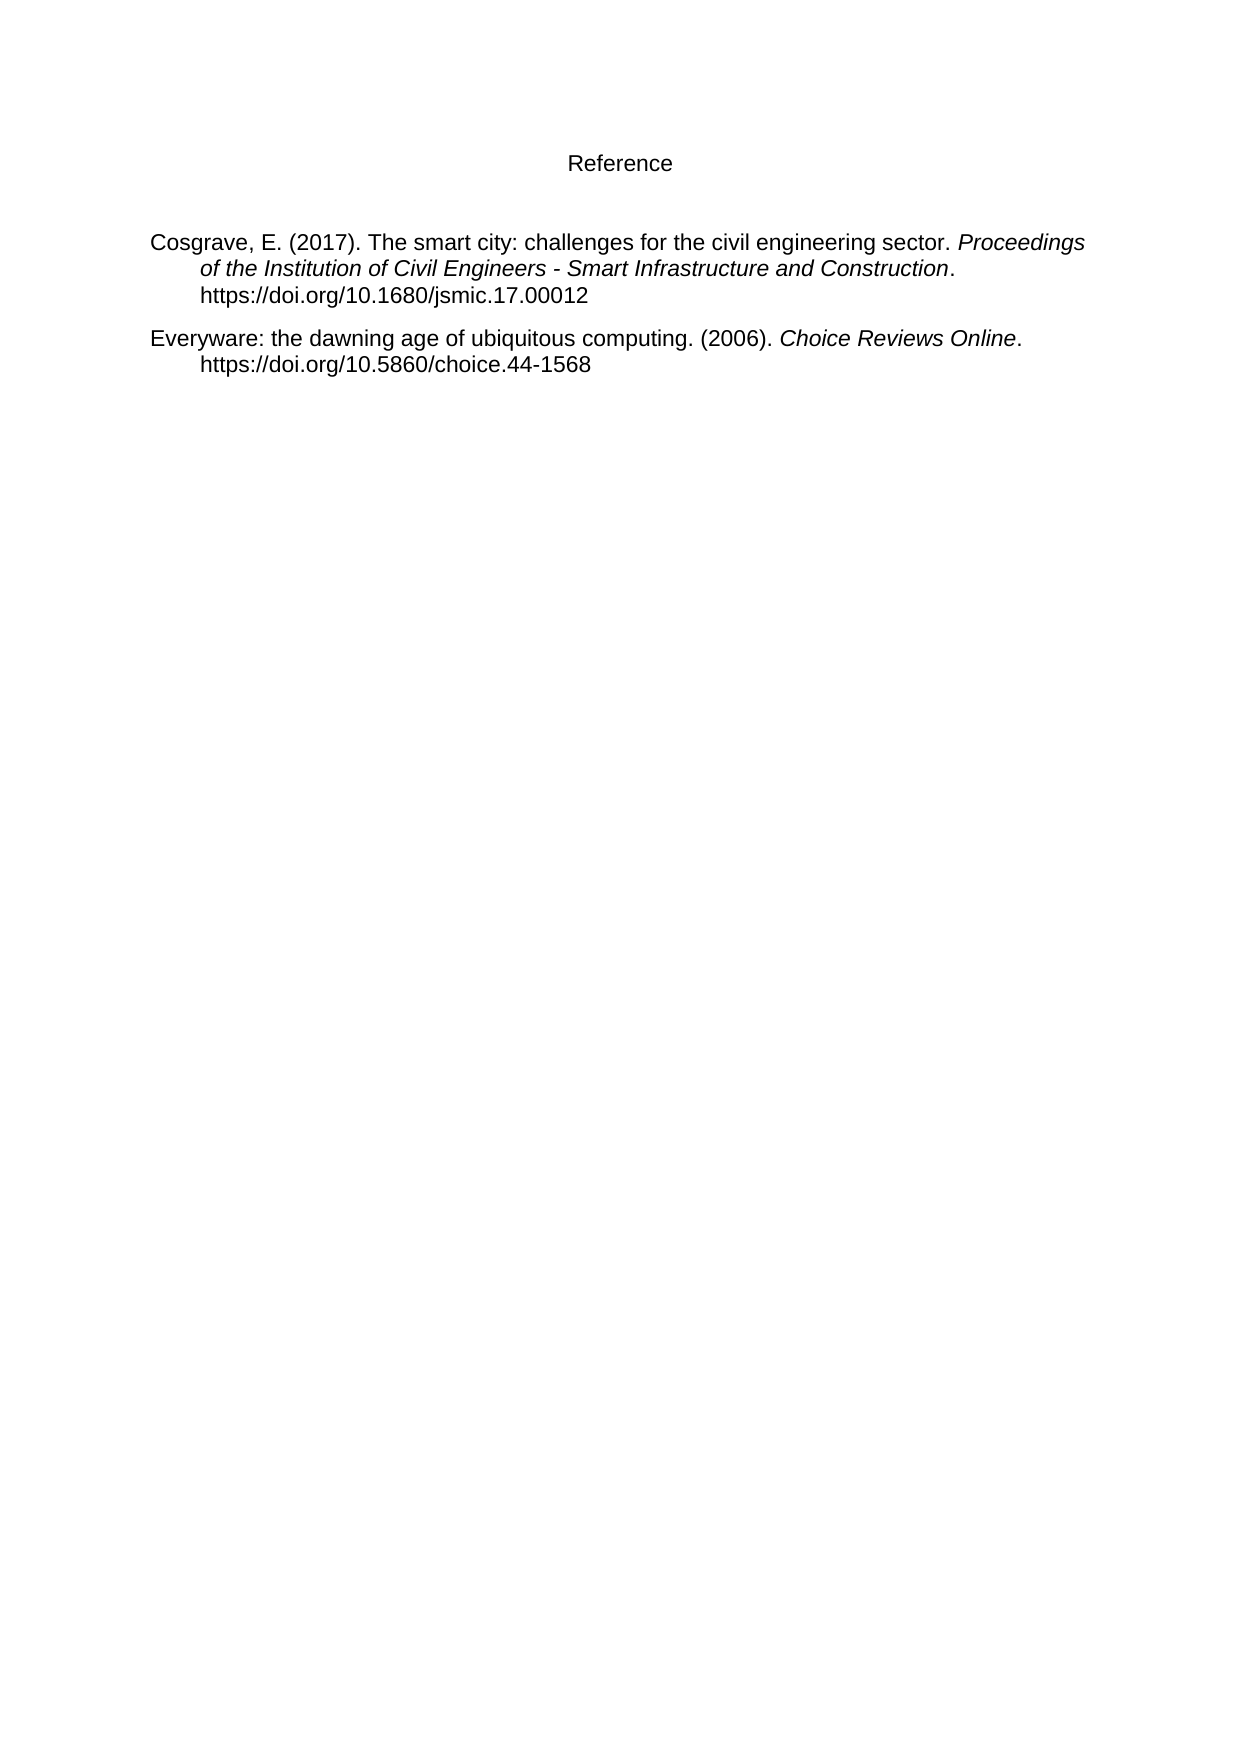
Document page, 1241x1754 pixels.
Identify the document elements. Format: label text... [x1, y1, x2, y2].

text Everyware: the dawning age of ubiquitous computing. (2006). Choice Reviews Online. https://doi.org/10.5860/choice.44-1568 [150, 325, 1090, 377]
text Reference [150, 150, 1090, 176]
text Cosgrave, E. (2017). The smart city: challenges for the civil engineering sector. Proceedings of the Institution of Civil Engineers - Smart Infrastructure and Construction. https://doi.org/10.1680/jsmic.17.00012 [150, 229, 1090, 308]
